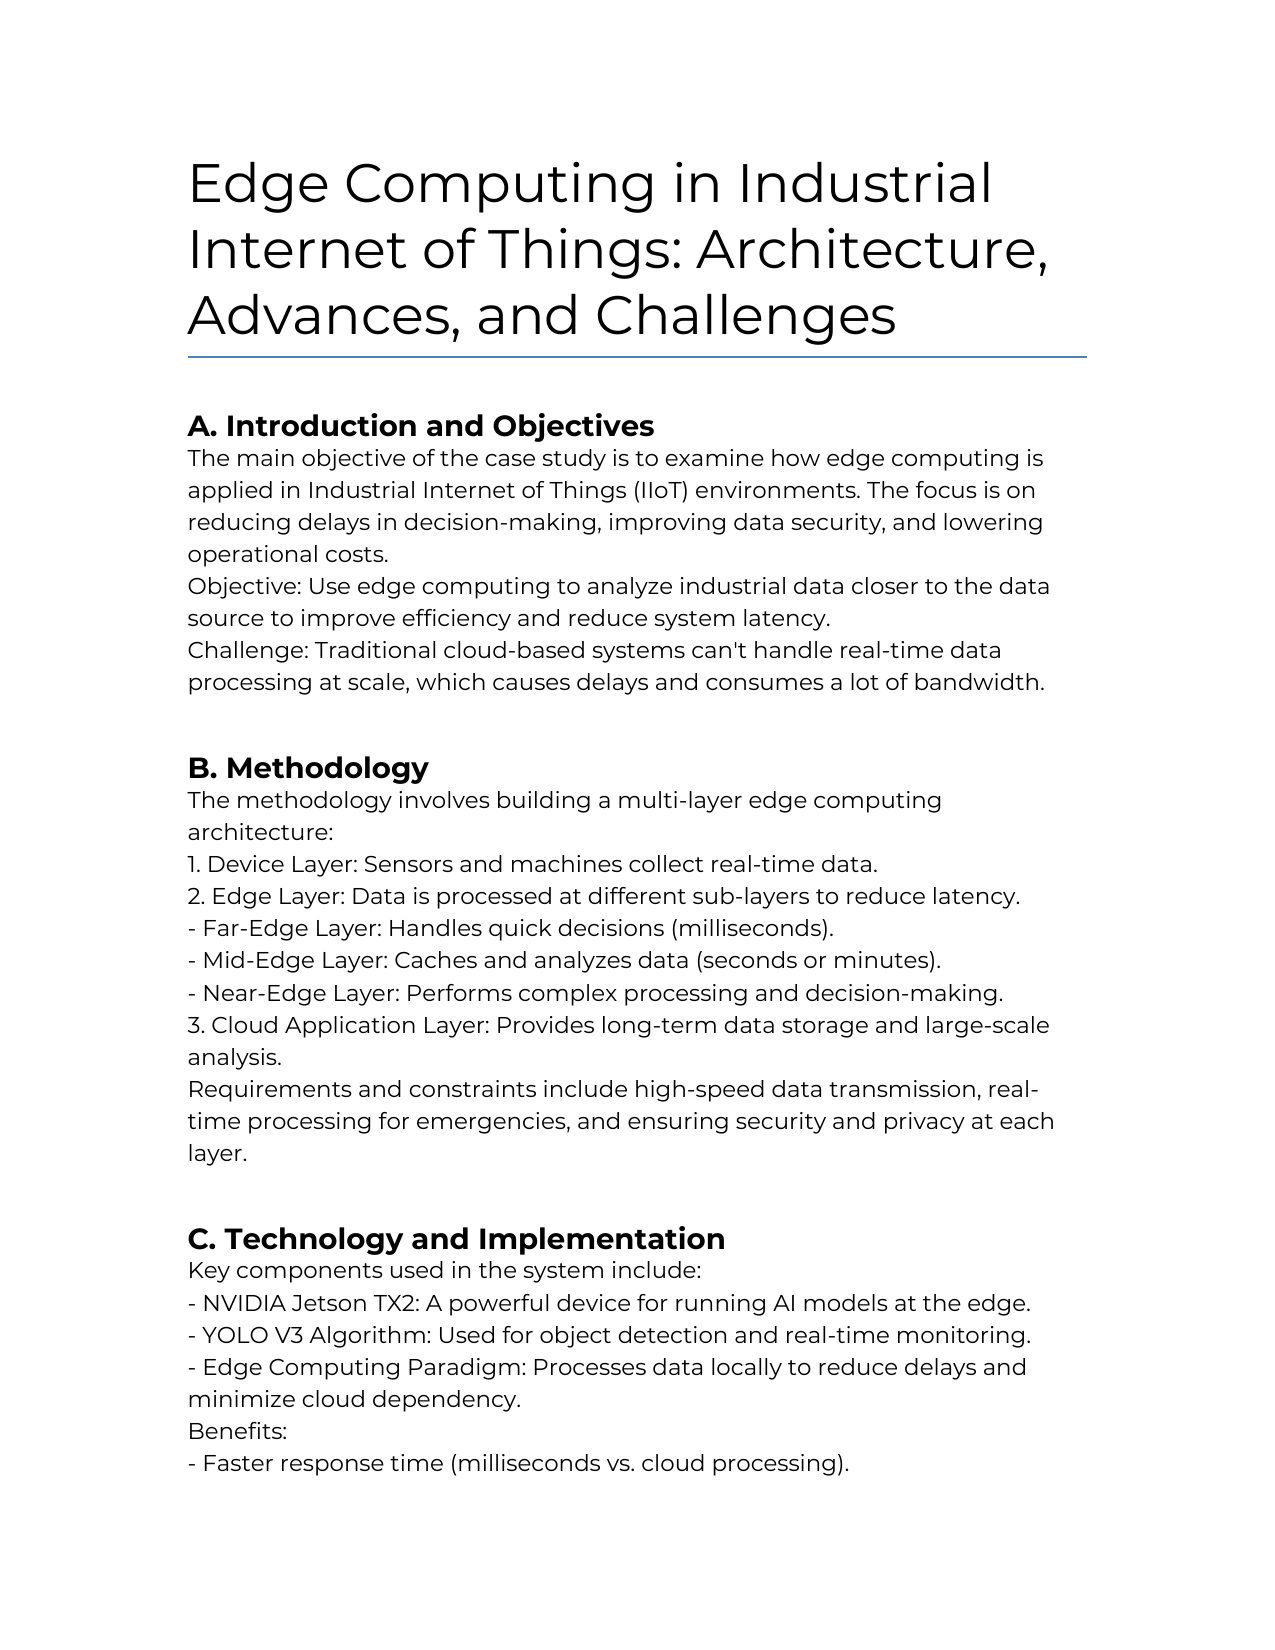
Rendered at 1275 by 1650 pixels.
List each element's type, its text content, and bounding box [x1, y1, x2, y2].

text The main objective of the case study is to examine how edge computing is applied in Industrial Internet of Things (IIoT) environments. The focus is on reducing delays in decision-making, improving data security, and lowering operational costs. Objective: Use edge computing to analyze industrial data closer to the data source to improve efficiency and reduce system latency. Challenge: Traditional cloud-based systems can't handle real-time data processing at scale, which causes delays and consumes a lot of bandwidth. [187, 444, 1087, 697]
title Edge Computing in Industrial Internet of Things: Architecture, Advances, and Challenges [187, 150, 1087, 358]
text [187, 1257, 1087, 1477]
subtitle B. Methodology [187, 751, 1087, 786]
subtitle C. Technology and Implementation [187, 1221, 1087, 1257]
text The methodology involves building a multi-layer edge computing architecture: 1. Device Layer: Sensors and machines collect real-time data. 2. Edge Layer: Data is processed at different sub-layers to reduce latency. - Far-Edge Layer: Handles quick decisions (milliseconds). - Mid-Edge Layer: Caches and analyzes data (seconds or minutes). - Near-Edge Layer: Performs complex processing and decision-making. 3. Cloud Application Layer: Provides long-term data storage and large-scale analysis. Requirements and constraints include high-speed data transmission, real-time processing for emergencies, and ensuring security and privacy at each layer. [187, 786, 1087, 1167]
subtitle A. Introduction and Objectives [187, 408, 1087, 444]
